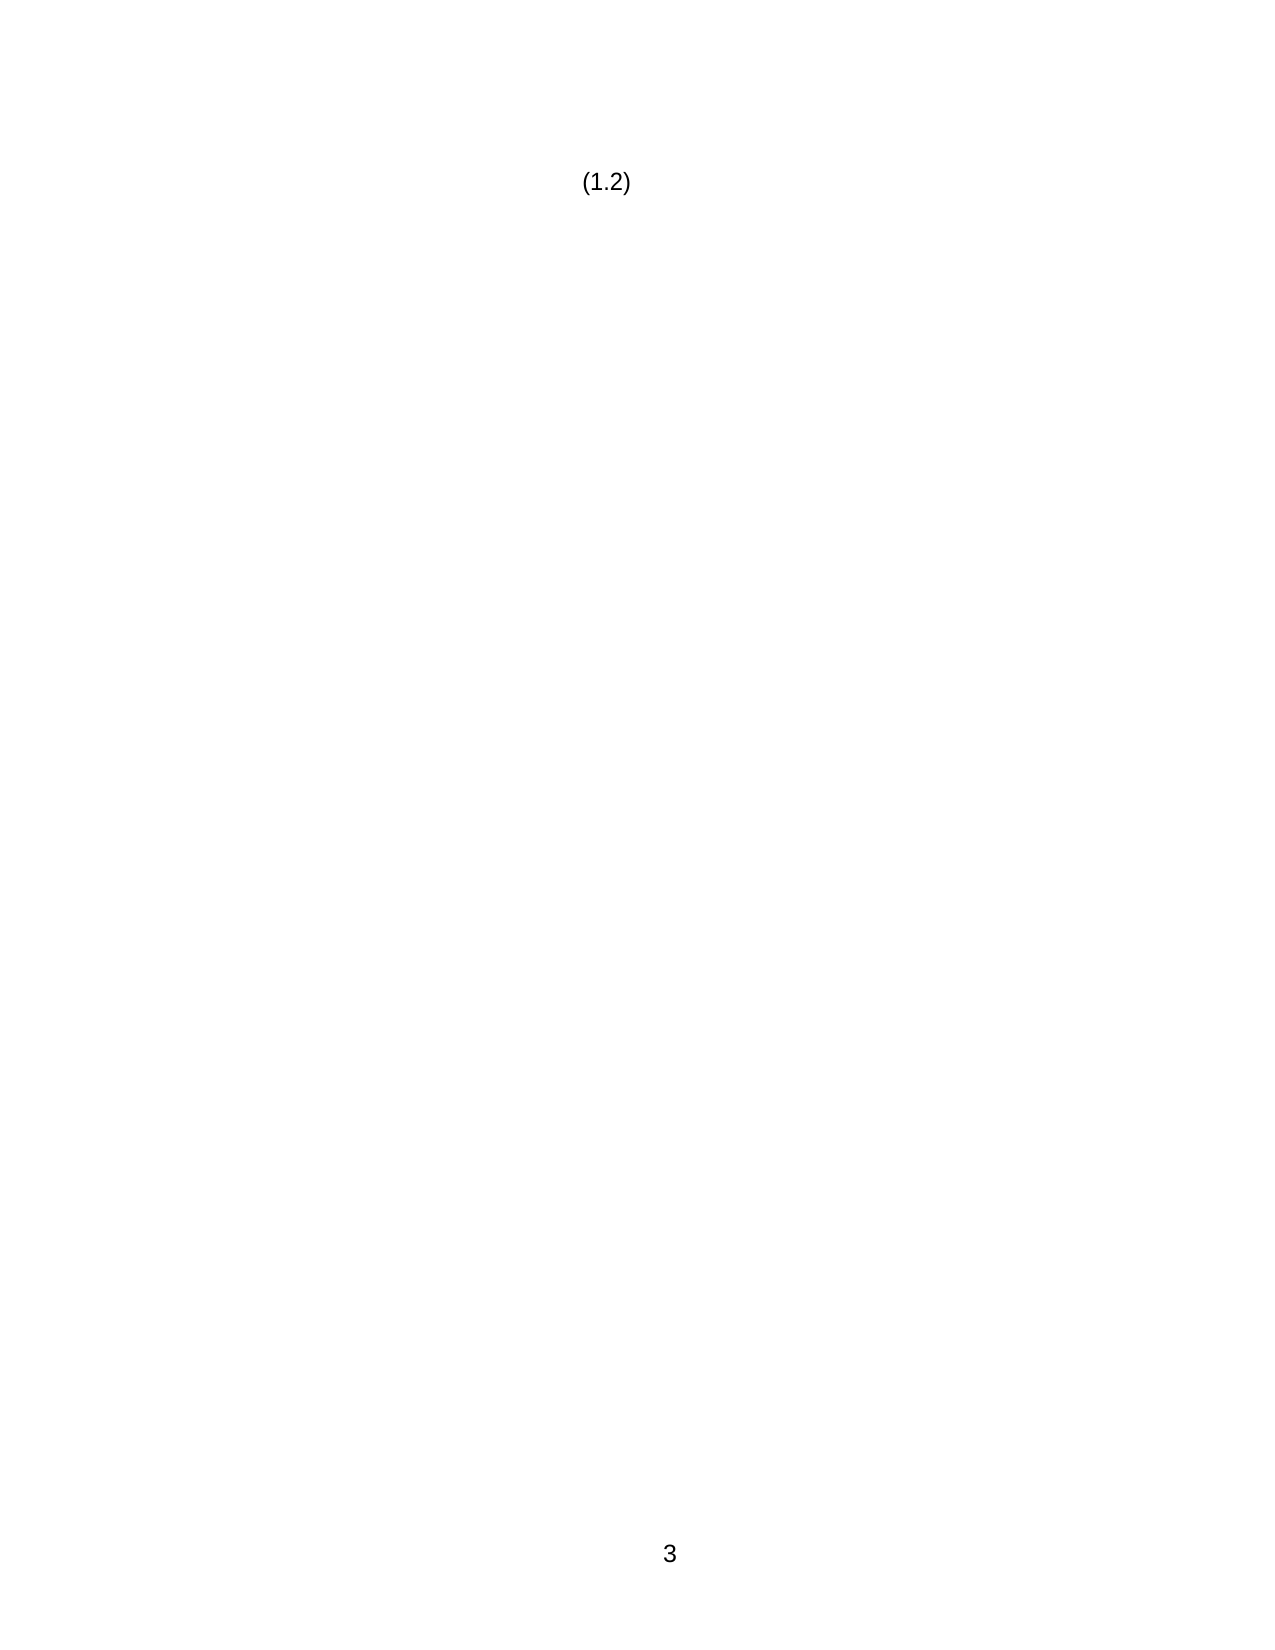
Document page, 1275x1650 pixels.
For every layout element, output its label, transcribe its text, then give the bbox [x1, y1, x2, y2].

text (1.2) [179, 167, 631, 195]
